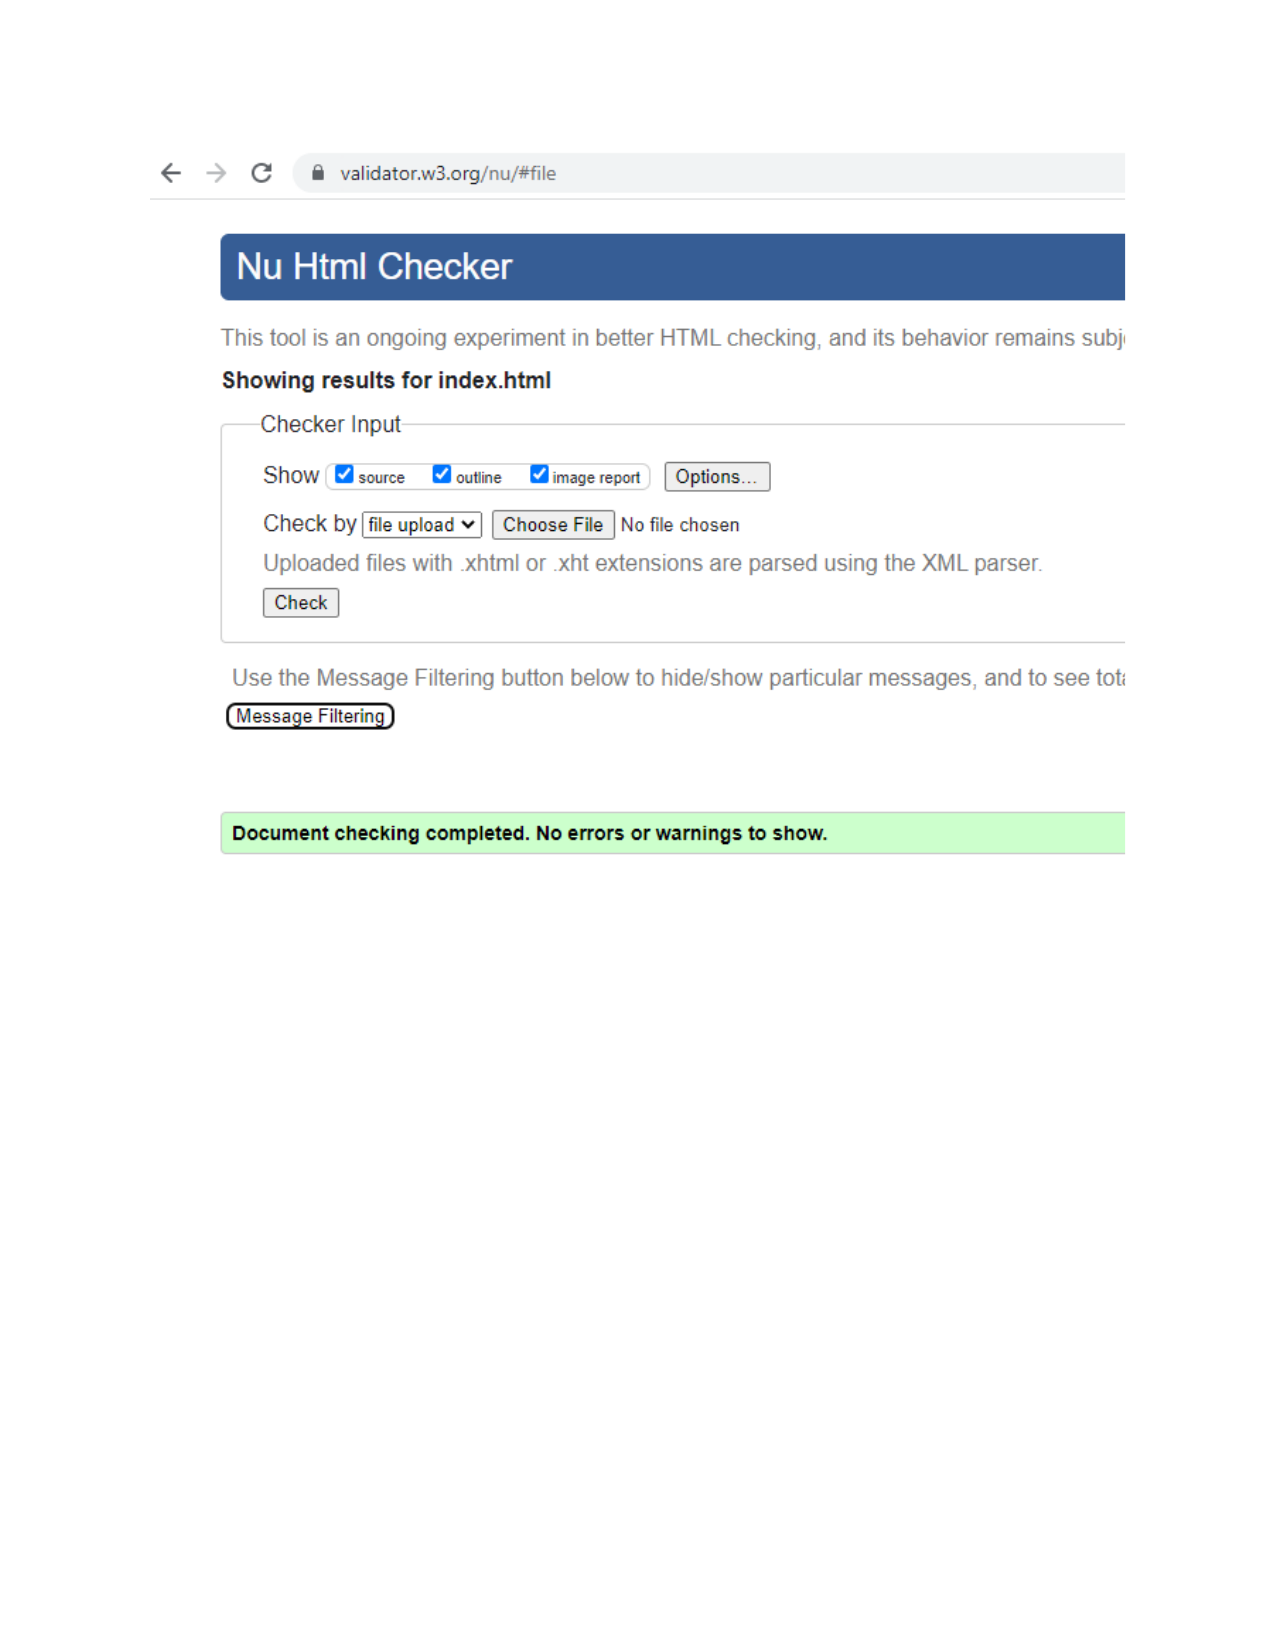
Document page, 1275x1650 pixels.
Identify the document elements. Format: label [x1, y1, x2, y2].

picture [150, 150, 1125, 870]
